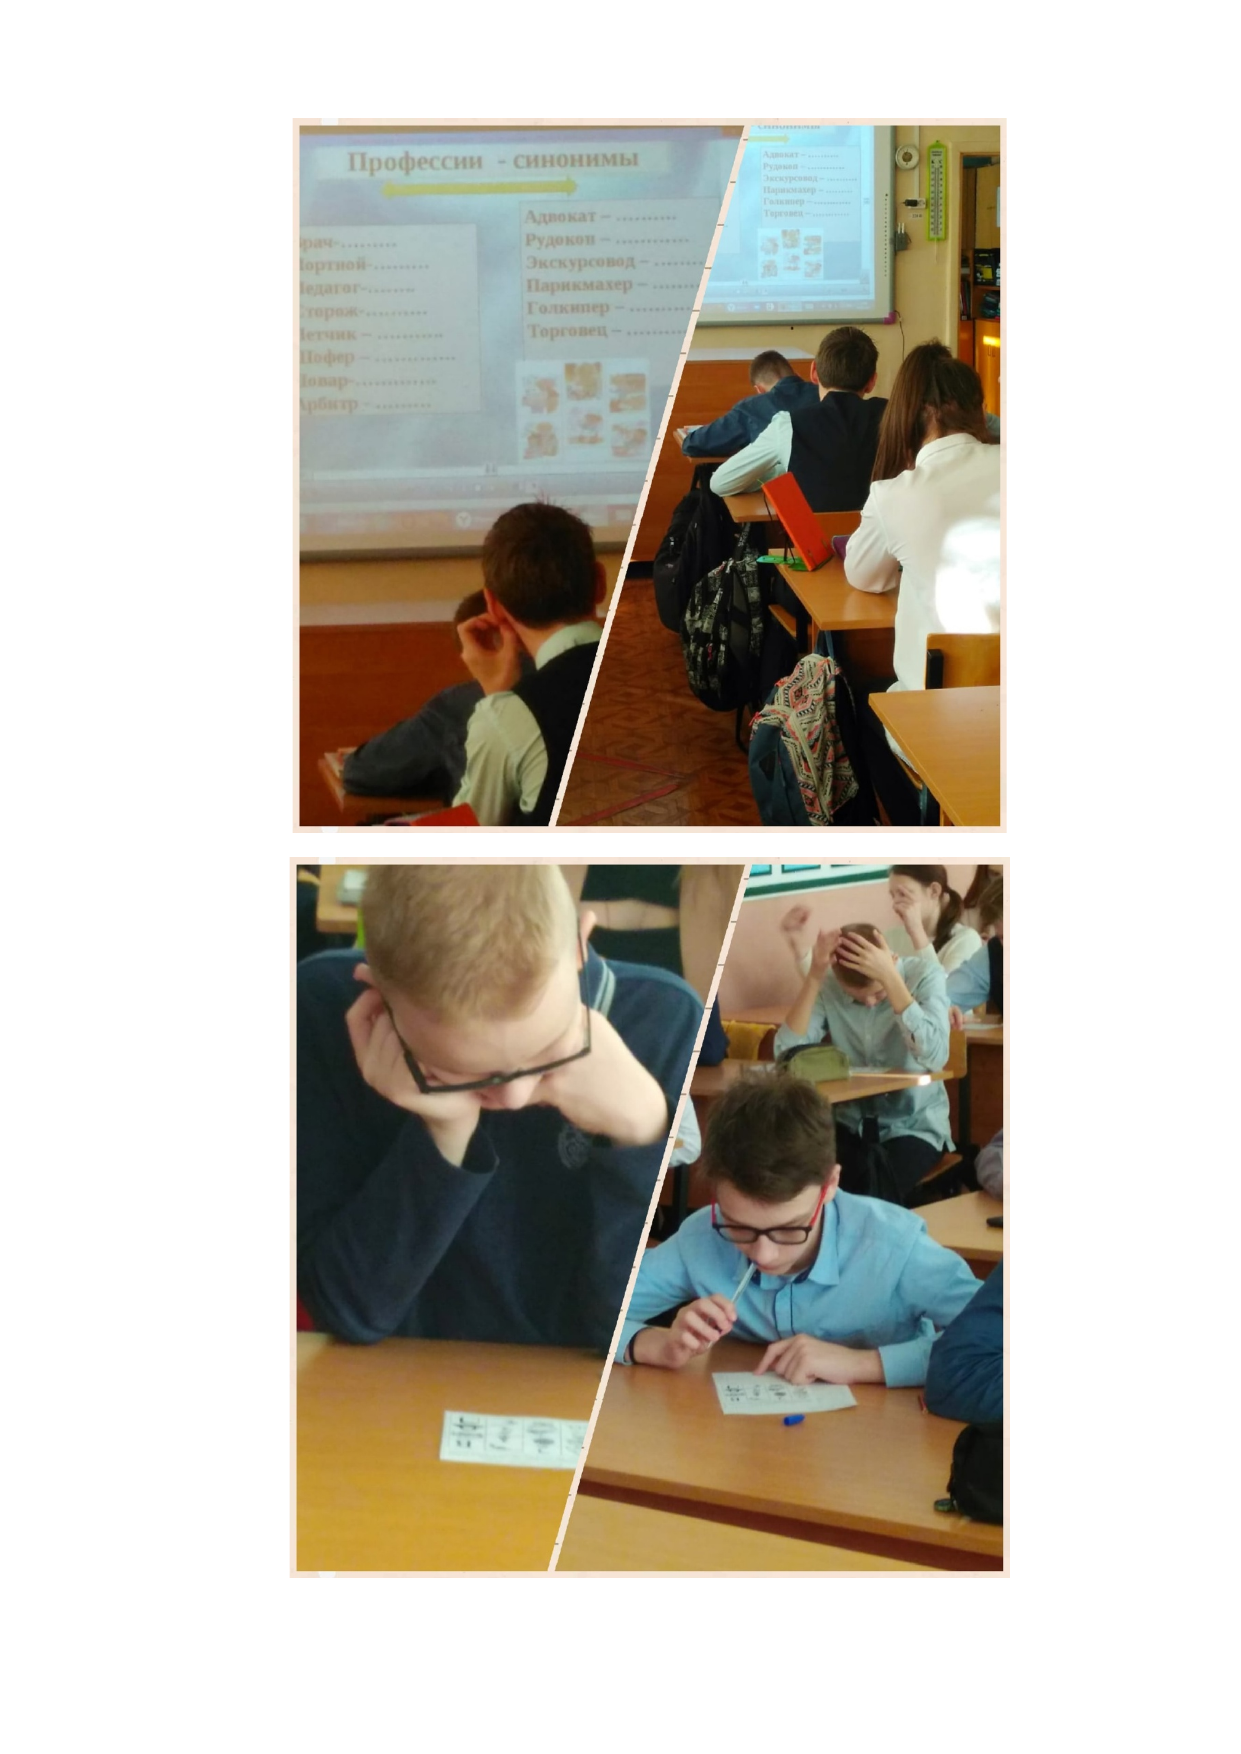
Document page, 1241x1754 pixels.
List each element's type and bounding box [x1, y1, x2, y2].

picture [289, 857, 1010, 1578]
picture [292, 118, 1007, 833]
